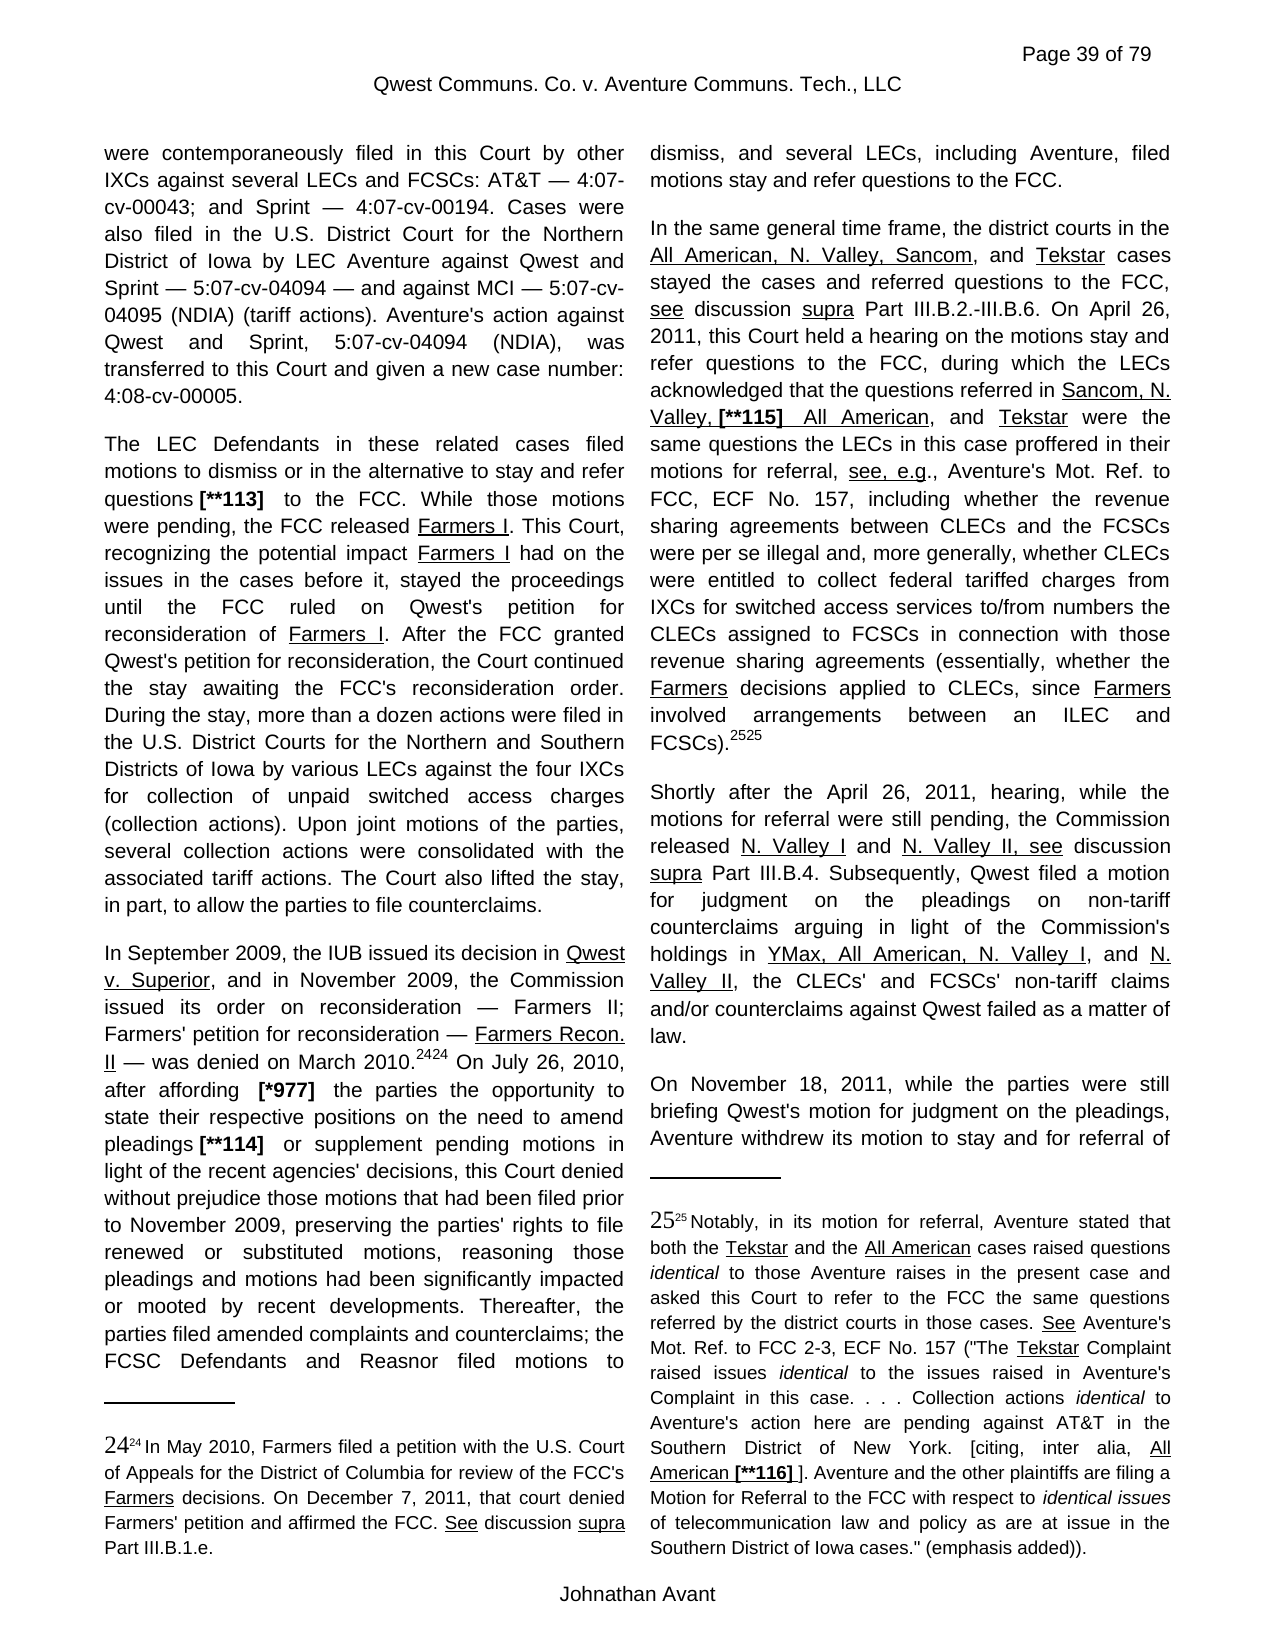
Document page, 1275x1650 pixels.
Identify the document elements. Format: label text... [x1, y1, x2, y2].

text In September 2009, the IUB issued its decision in Qwest v. Superior, and in November 2009, the Commission issued its order on reconsideration — Farmers II; Farmers' petition for reconsideration — Farmers Recon. II — was denied on March 2010.24 On July 26, 2010, after affording [*977] the parties the opportunity to state their respective positions on the need to amend pleadings [**114] or supplement pending motions in light of the recent agencies' decisions, this Court denied without prejudice those motions that had been filed prior to November 2009, preserving the parties' rights to file renewed or substituted motions, reasoning those pleadings and motions had been significantly impacted or mooted by recent developments. Thereafter, the parties filed amended complaints and counterclaims; the FCSC Defendants and Reasnor filed motions to dismiss, and several LECs, including Aventure, filed motions stay and refer questions to the FCC. [104, 937, 625, 1372]
text In the same general time frame, the district courts in the All American, N. Valley, Sancom, and Tekstar cases stayed the cases and referred questions to the FCC, see discussion supra Part III.B.2.-III.B.6. On April 26, 2011, this Court held a hearing on the motions stay and refer questions to the FCC, during which the LECs acknowledged that the questions referred in Sancom, N. Valley, [**115] All American, and Tekstar were the same questions the LECs in this case proffered in their motions for referral, see, e.g., Aventure's Mot. Ref. to FCC, ECF No. 157, including whether the revenue sharing agreements between CLECs and the FCSCs were per se illegal and, more generally, whether CLECs were entitled to collect federal tariffed charges from IXCs for switched access services to/from numbers the CLECs assigned to FCSCs in connection with those revenue sharing agreements (essentially, whether the Farmers decisions applied to CLECs, since Farmers involved arrangements between an ILEC and FCSCs).25 [650, 212, 1171, 756]
text The LEC Defendants in these related cases filed motions to dismiss or in the alternative to stay and refer questions [**113] to the FCC. While those motions were pending, the FCC released Farmers I. This Court, recognizing the potential impact Farmers I had on the issues in the cases before it, stayed the proceedings until the FCC ruled on Qwest's petition for reconsideration of Farmers I. After the FCC granted Qwest's petition for reconsideration, the Court continued the stay awaiting the FCC's reconsideration order. During the stay, more than a dozen actions were filed in the U.S. District Courts for the Northern and Southern Districts of Iowa by various LECs against the four IXCs for collection of unpaid switched access charges (collection actions). Upon joint motions of the parties, several collection actions were consolidated with the associated tariff actions. The Court also lifted the stay, in part, to allow the parties to file counterclaims. [104, 429, 625, 917]
text Shortly after the April 26, 2011, hearing, while the motions for referral were still pending, the Commission released N. Valley I and N. Valley II, see discussion supra Part III.B.4. Subsequently, Qwest filed a motion for judgment on the pleadings on non-tariff counterclaims arguing in light of the Commission's holdings in YMax, All American, N. Valley I, and N. Valley II, the CLECs' and FCSCs' non-tariff claims and/or counterclaims against Qwest failed as a matter of law. [650, 777, 1171, 1047]
